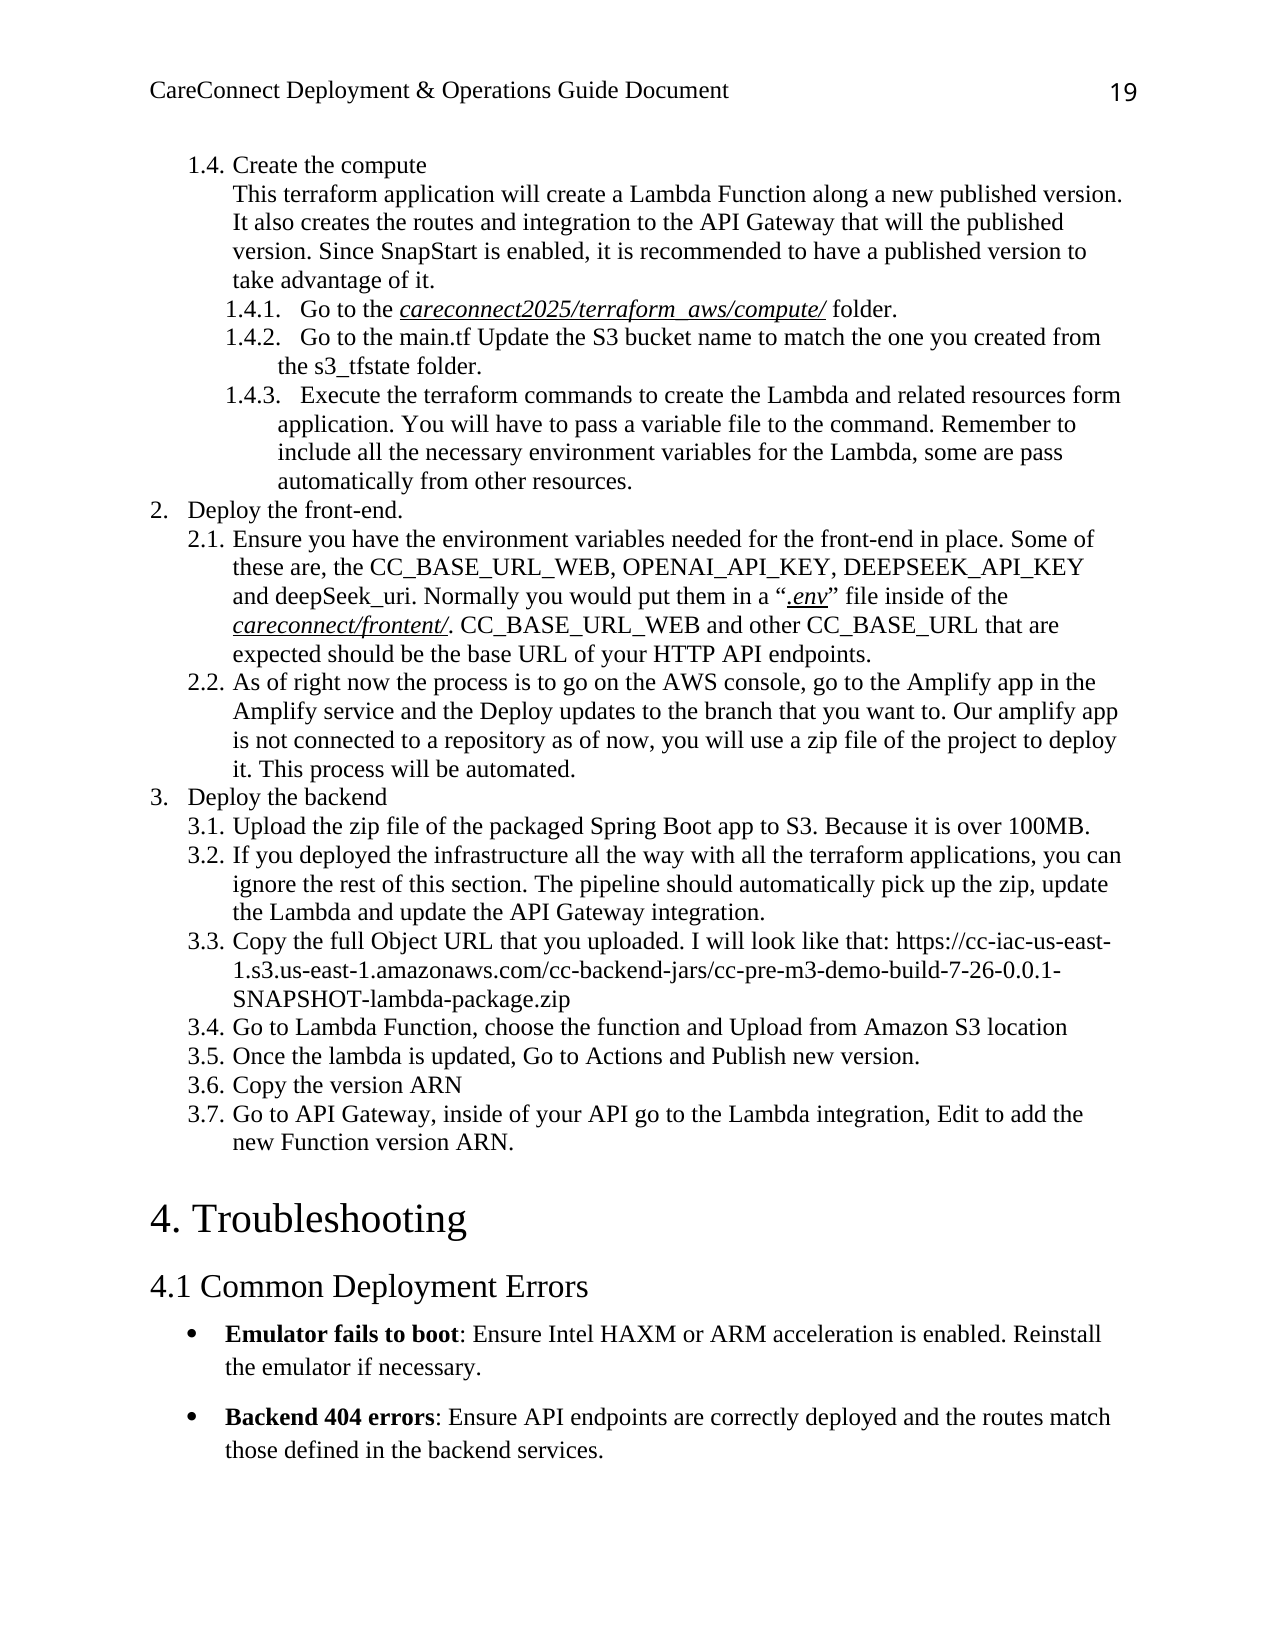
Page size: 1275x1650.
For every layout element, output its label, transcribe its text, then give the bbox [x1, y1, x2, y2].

list Deploy the backend [150, 782, 1125, 811]
subtitle 4. Troubleshooting [150, 1194, 1125, 1242]
list As of right now the process is to go on the AWS console, go to the Amplify app in the Amplify service and the Deploy updates to the branch that you want to. Our amplify app is not connected to a repository as of now, you will use a zip file of the project to deploy it. This process will be automated. [187, 667, 1125, 782]
list Execute the terraform commands to create the Lambda and related resources form application. You will have to pass a variable file to the command. Remember to include all the necessary environment variables for the Lambda, some are pass automatically from other resources. [225, 380, 1125, 495]
list Go to the main.tf Update the S3 bucket name to match the one you created from the s3_tfstate folder. [225, 322, 1125, 380]
list Backend 404 errors: Ensure API endpoints are correctly deployed and the routes match those defined in the backend services. [187, 1402, 1125, 1464]
list Create the compute This terraform application will create a Lambda Function along a new published version. It also creates the routes and integration to the API Gateway that will the published version. Since SnapStart is enabled, it is recommended to have a published version to take advantage of it. [187, 150, 1125, 294]
list Upload the zip file of the packaged Spring Boot app to S3. Because it is over 100MB. [187, 811, 1125, 840]
list Go to API Gateway, inside of your API go to the Lambda integration, Edit to add the new Function version ARN. [187, 1099, 1125, 1156]
list Copy the version ARN [187, 1070, 1125, 1099]
list Deploy the front-end. [150, 495, 1125, 524]
list Once the lambda is updated, Go to Actions and Publish new version. [187, 1041, 1125, 1070]
list If you deployed the infrastructure all the way with all the terraform applications, you can ignore the rest of this section. The pipeline should automatically pick up the zip, update the Lambda and update the API Gateway integration. [187, 840, 1125, 926]
list Emulator fails to boot: Ensure Intel HAXM or ARM acceleration is enabled. Reinstall the emulator if necessary. [187, 1319, 1125, 1381]
list Go to Lambda Function, choose the function and Upload from Amazon S3 location [187, 1012, 1125, 1041]
subtitle 4.1 Common Deployment Errors [150, 1266, 1125, 1304]
list Ensure you have the environment variables needed for the front-end in place. Some of these are, the CC_BASE_URL_WEB, OPENAI_API_KEY, DEEPSEEK_API_KEY and deepSeek_uri. Normally you would put them in a “.env” file inside of the careconnect/frontent/. CC_BASE_URL_WEB and other CC_BASE_URL that are expected should be the base URL of your HTTP API endpoints. [187, 524, 1125, 667]
list Go to the careconnect2025/terraform_aws/compute/ folder. [225, 294, 1125, 322]
list Copy the full Object URL that you uploaded. I will look like that: https://cc-iac-us-east-1.s3.us-east-1.amazonaws.com/cc-backend-jars/cc-pre-m3-demo-build-7-26-0.0.1-SNAPSHOT-lambda-package.zip [187, 926, 1125, 1012]
